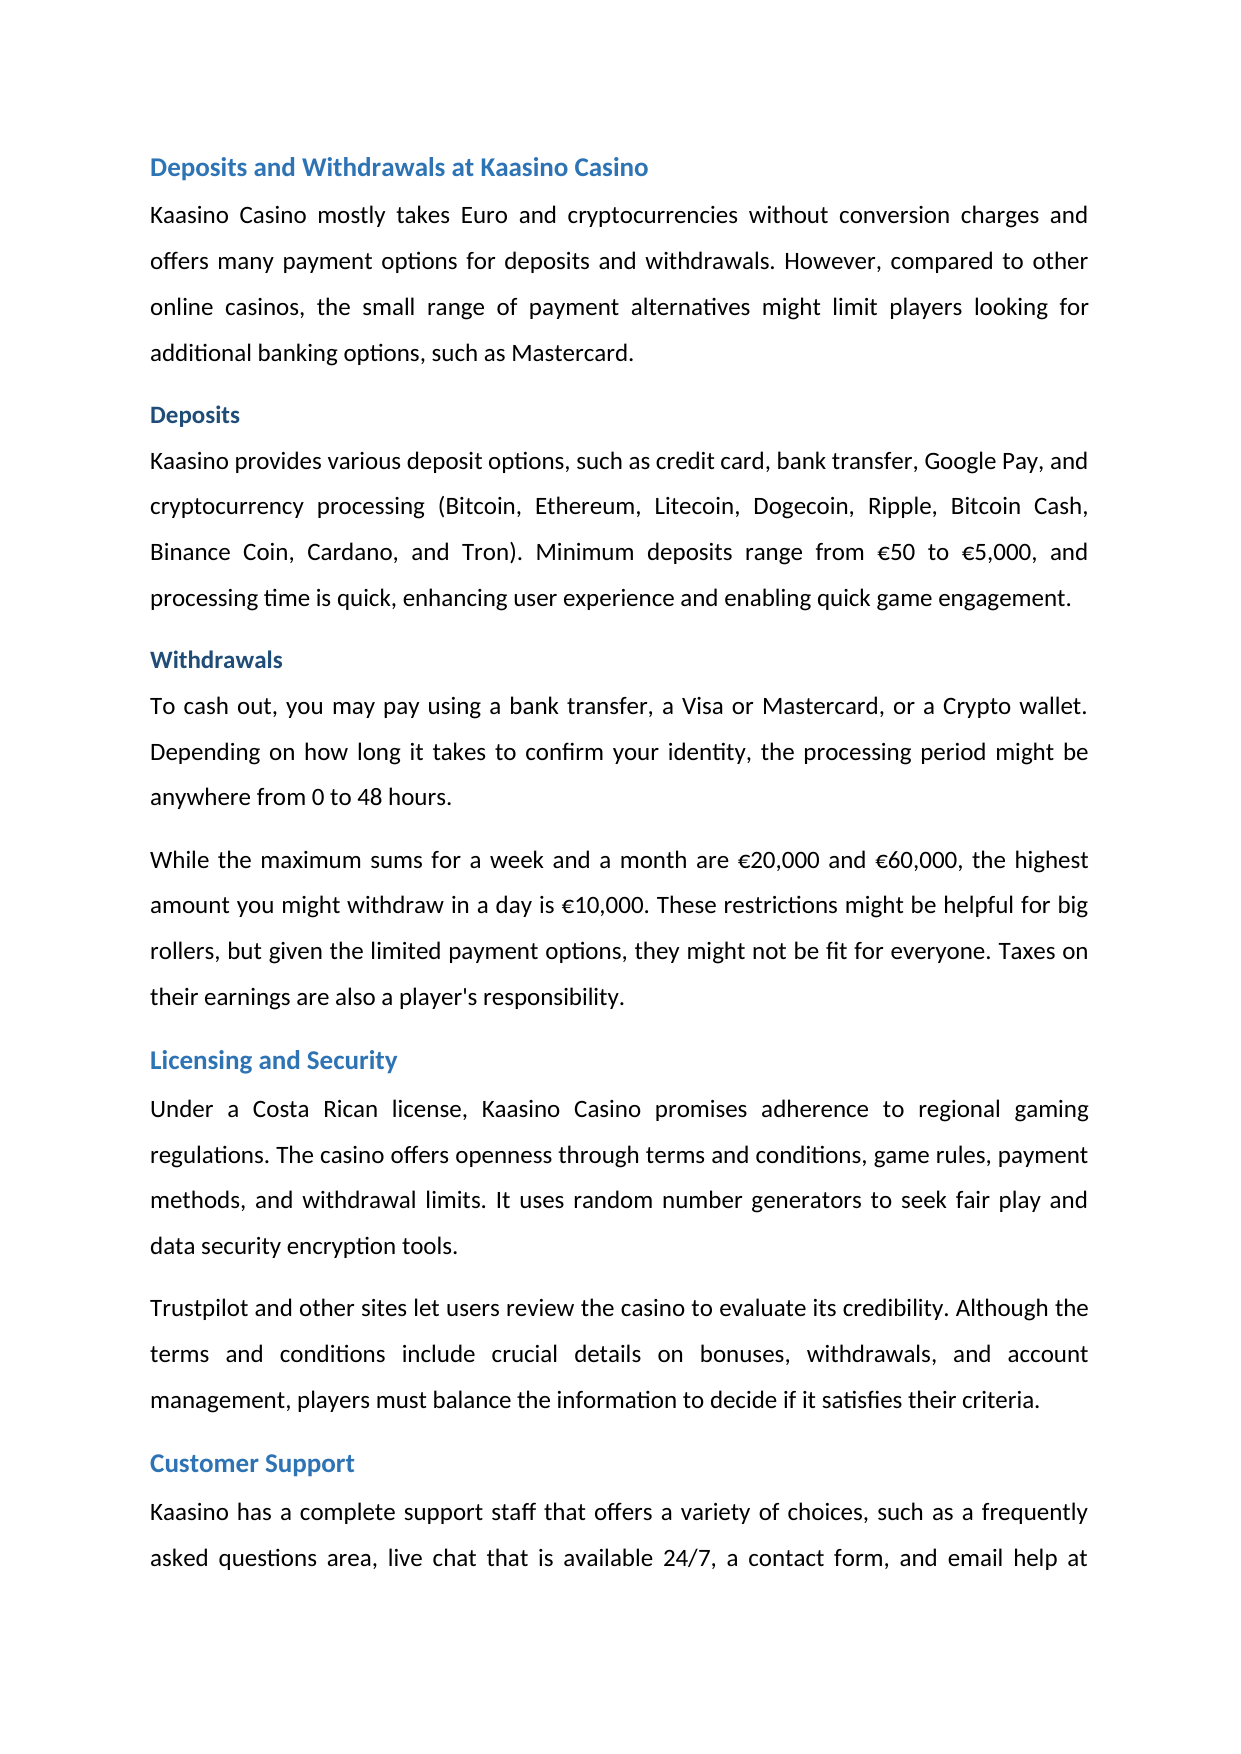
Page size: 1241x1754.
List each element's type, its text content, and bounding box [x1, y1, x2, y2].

subtitle Customer Support [150, 1446, 1090, 1479]
text While the maximum sums for a week and a month are €20,000 and €60,000, the highest amount you might withdraw in a day is €10,000. These restrictions might be helpful for big rollers, but given the limited payment options, they might not be fit for everyone. Taxes on their earnings are also a player's responsibility. [150, 844, 1090, 1012]
text Kaasino provides various deposit options, such as credit card, bank transfer, Google Pay, and cryptocurrency processing (Bitcoin, Ethereum, Litecoin, Dogecoin, Ripple, Bitcoin Cash, Binance Coin, Cardano, and Tron). Minimum deposits range from €50 to €5,000, and processing time is quick, enhancing user experience and enabling quick game engagement. [150, 445, 1090, 612]
subtitle Deposits and Withdrawals at Kaasino Casino [150, 150, 1090, 183]
subtitle Licensing and Security [150, 1043, 1090, 1077]
text Trustpilot and other sites let users review the casino to evaluate its credibility. Although the terms and conditions include crucial details on bonuses, withdrawals, and account management, players must balance the information to decide if it satisfies their criteria. [150, 1293, 1090, 1414]
text Under a Costa Rican license, Kaasino Casino promises adherence to regional gaming regulations. The casino offers openness through terms and conditions, game rules, payment methods, and withdrawal limits. It uses random number generators to seek fair play and data security encryption tools. [150, 1093, 1090, 1261]
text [150, 1496, 1090, 1572]
subtitle Deposits [150, 399, 1090, 429]
subtitle Withdrawals [150, 644, 1090, 675]
text Kaasino Casino mostly takes Euro and cryptocurrencies without conversion charges and offers many payment options for deposits and withdrawals. However, compared to other online casinos, the small range of payment alternatives might limit players looking for additional banking options, such as Mastercard. [150, 199, 1090, 367]
text To cash out, you may pay using a bank transfer, a Visa or Mastercard, or a Crypto wallet. Depending on how long it takes to confirm your identity, the processing period might be anywhere from 0 to 48 hours. [150, 690, 1090, 812]
